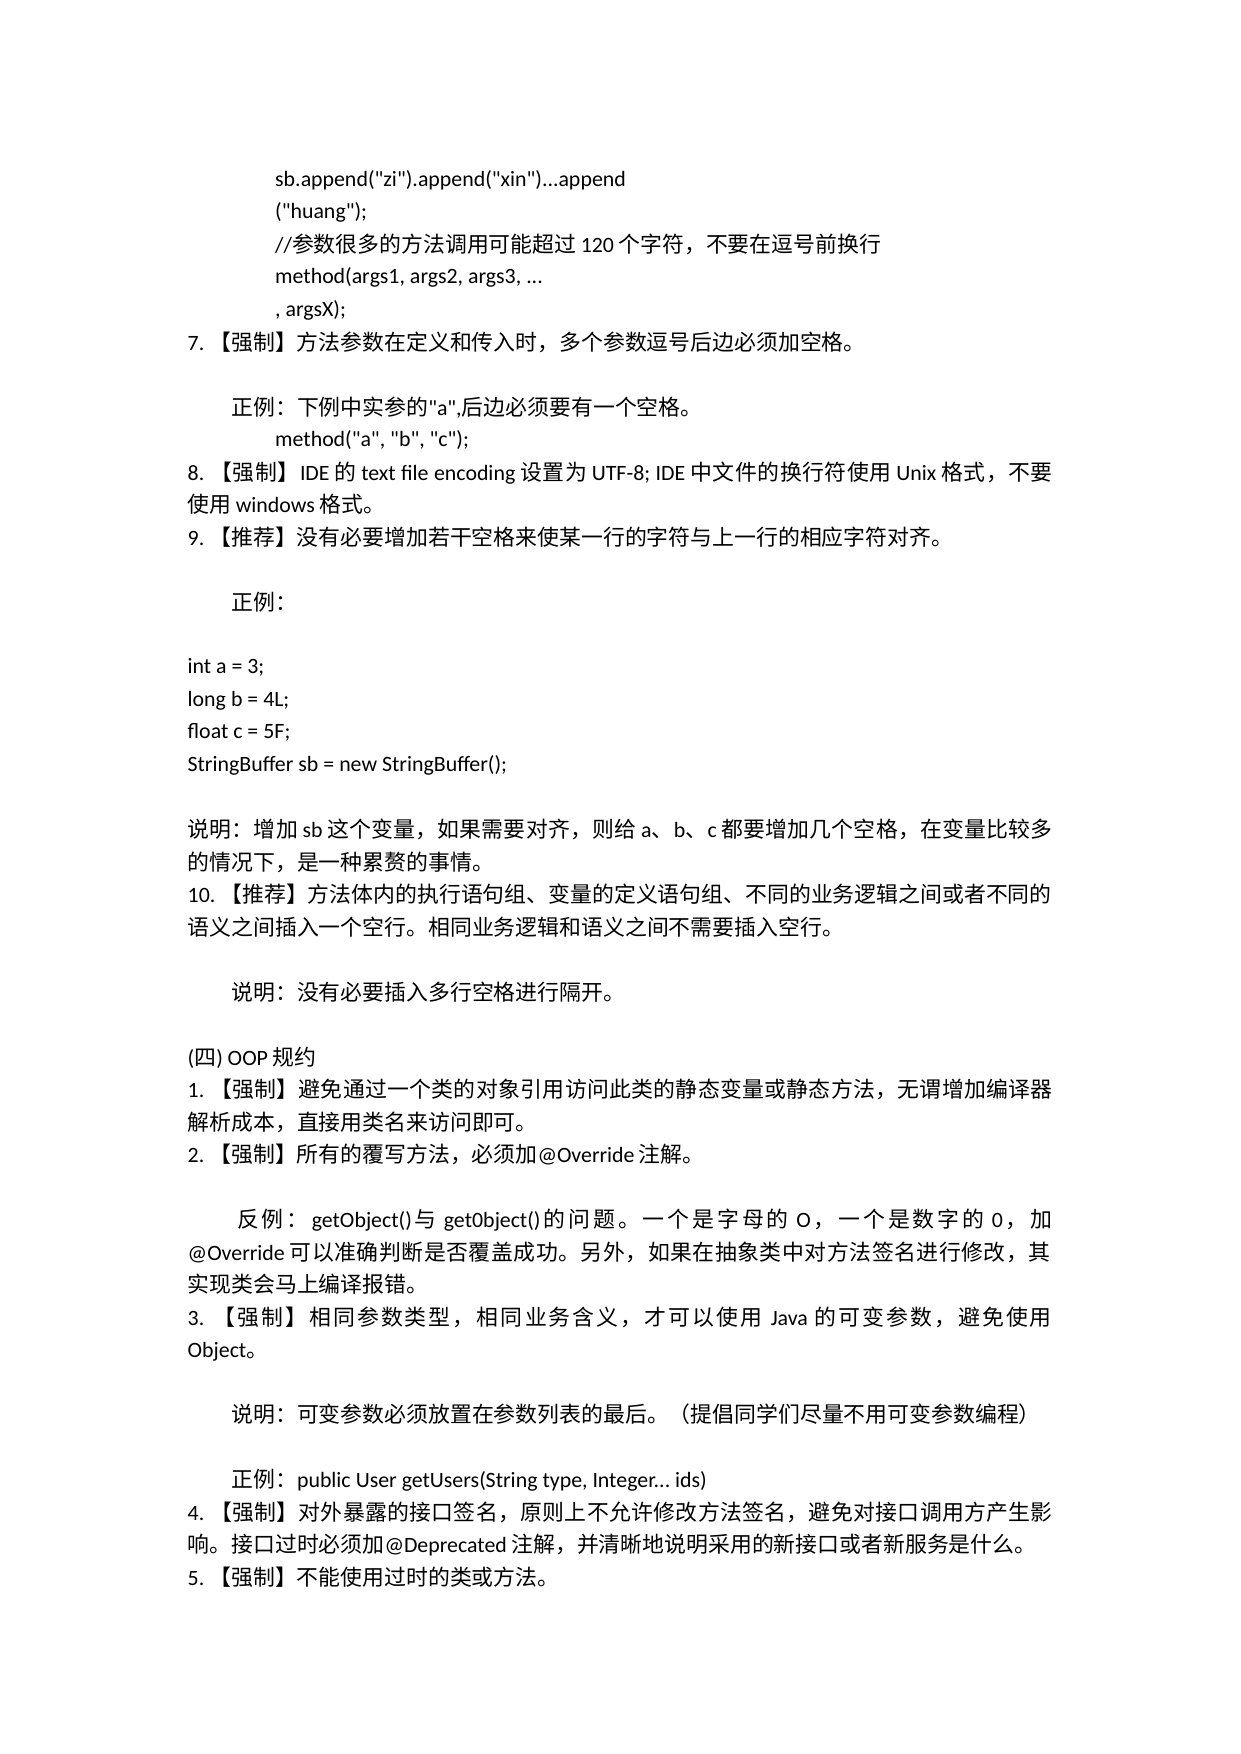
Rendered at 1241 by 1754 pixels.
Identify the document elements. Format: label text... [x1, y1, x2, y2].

text 正例： [187, 584, 1053, 617]
text 正例：public User getUsers(String type, Integer... ids) [187, 1462, 1053, 1494]
text 正例：下例中实参的"a",后边必须要有一个空格。 [187, 389, 1053, 422]
text int a = 3; [187, 649, 1053, 682]
text sb.append("zi").append("xin")...append [187, 162, 1053, 194]
text 2. 【强制】所有的覆写方法，必须加@Override注解。 [187, 1137, 1053, 1169]
text long b = 4L; [187, 682, 1053, 714]
text 反例：getObject()与get0bject()的问题。一个是字母的O，一个是数字的0，加@Override可以准确判断是否覆盖成功。另外，如果在抽象类中对方法签名进行修改，其实现类会马上编译报错。 [187, 1202, 1053, 1299]
text //参数很多的方法调用可能超过120个字符，不要在逗号前换行 [187, 227, 1053, 259]
text 5. 【强制】不能使用过时的类或方法。 [187, 1559, 1053, 1592]
text ("huang"); [187, 194, 1053, 227]
text method(args1, args2, args3, ... [187, 259, 1053, 292]
text 8. 【强制】IDE的text file encoding设置为UTF-8; IDE中文件的换行符使用Unix格式，不要使用windows格式。 [187, 454, 1053, 519]
text 说明：没有必要插入多行空格进行隔开。 [187, 974, 1053, 1007]
text (四) OOP规约 [187, 1039, 1053, 1072]
text 1. 【强制】避免通过一个类的对象引用访问此类的静态变量或静态方法，无谓增加编译器解析成本，直接用类名来访问即可。 [187, 1072, 1053, 1137]
text 4. 【强制】对外暴露的接口签名，原则上不允许修改方法签名，避免对接口调用方产生影响。接口过时必须加@Deprecated注解，并清晰地说明采用的新接口或者新服务是什么。 [187, 1494, 1053, 1559]
text float c = 5F; [187, 714, 1053, 747]
text 说明：可变参数必须放置在参数列表的最后。（提倡同学们尽量不用可变参数编程） [187, 1397, 1053, 1429]
text 9. 【推荐】没有必要增加若干空格来使某一行的字符与上一行的相应字符对齐。 [187, 519, 1053, 552]
text 10. 【推荐】方法体内的执行语句组、变量的定义语句组、不同的业务逻辑之间或者不同的语义之间插入一个空行。相同业务逻辑和语义之间不需要插入空行。 [187, 877, 1053, 942]
text 3. 【强制】相同参数类型，相同业务含义，才可以使用Java的可变参数，避免使用Object。 [187, 1299, 1053, 1364]
text 7. 【强制】方法参数在定义和传入时，多个参数逗号后边必须加空格。 [187, 324, 1053, 357]
text method("a", "b", "c"); [187, 422, 1053, 454]
text , argsX); [187, 292, 1053, 324]
text StringBuffer sb = new StringBuffer(); [187, 747, 1053, 779]
text 说明：增加sb这个变量，如果需要对齐，则给a、b、c都要增加几个空格，在变量比较多的情况下，是一种累赘的事情。 [187, 812, 1053, 877]
